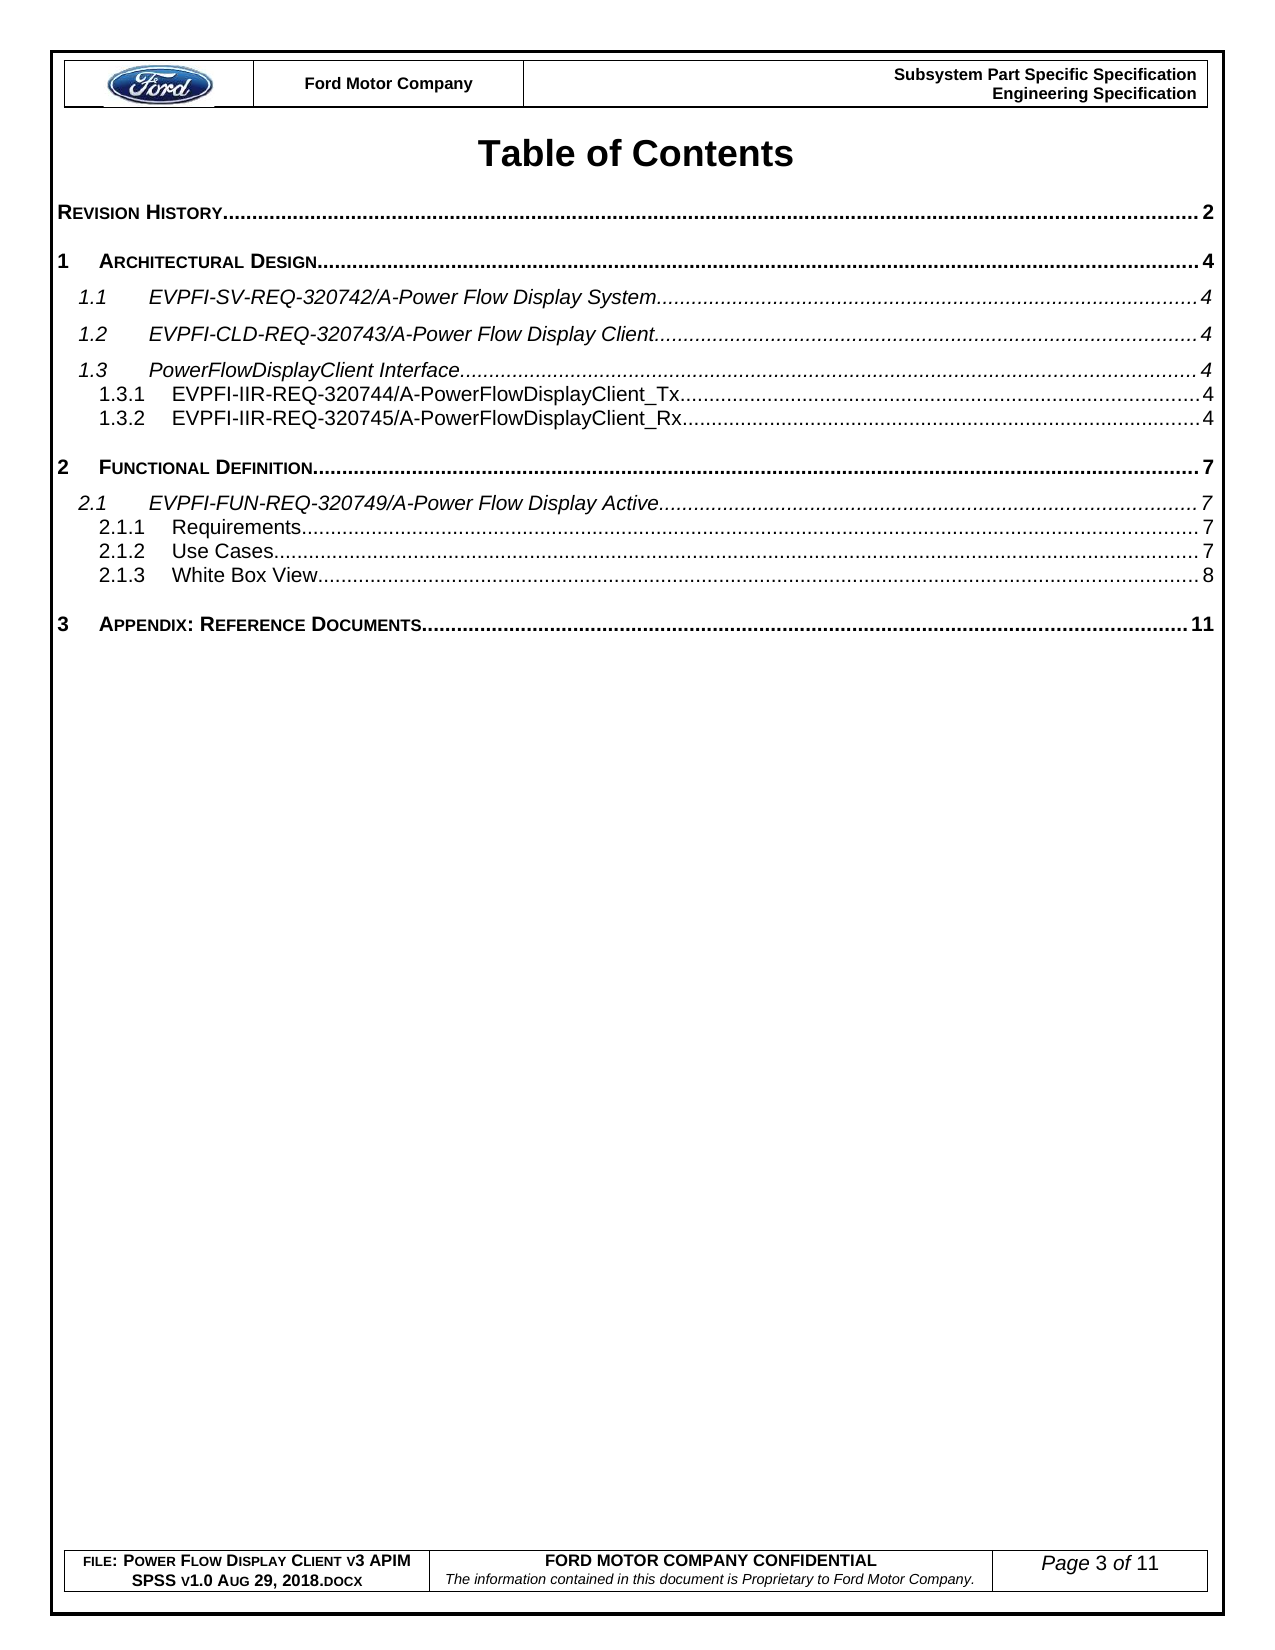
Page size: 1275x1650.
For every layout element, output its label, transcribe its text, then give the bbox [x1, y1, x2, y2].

text 1.2 EVPFI-CLD-REQ-320743/A-Power Flow Display Client 4 [78, 321, 1215, 345]
text 2 Functional Definition 7 [57, 455, 1215, 479]
text 2.1.3 White Box View 8 [99, 563, 1215, 587]
text Revision History 2 [57, 199, 1215, 223]
text 1.1 EVPFI-SV-REQ-320742/A-Power Flow Display System 4 [78, 285, 1215, 309]
text 2.1.1 Requirements 7 [99, 515, 1215, 539]
text Table of Contents [57, 131, 1215, 174]
text 2.1.2 Use Cases 7 [99, 539, 1215, 563]
text 1.3.1 EVPFI-IIR-REQ-320744/A-PowerFlowDisplayClient_Tx 4 [99, 382, 1215, 406]
text 1.3.2 EVPFI-IIR-REQ-320745/A-PowerFlowDisplayClient_Rx 4 [99, 406, 1215, 430]
picture [103, 61, 215, 107]
text 2.1 EVPFI-FUN-REQ-320749/A-Power Flow Display Active 7 [78, 491, 1215, 515]
text 3 Appendix: Reference Documents 11 [57, 612, 1215, 636]
text 1 Architectural Design 4 [57, 248, 1215, 272]
text 1.3 PowerFlowDisplayClient Interface 4 [78, 358, 1215, 382]
